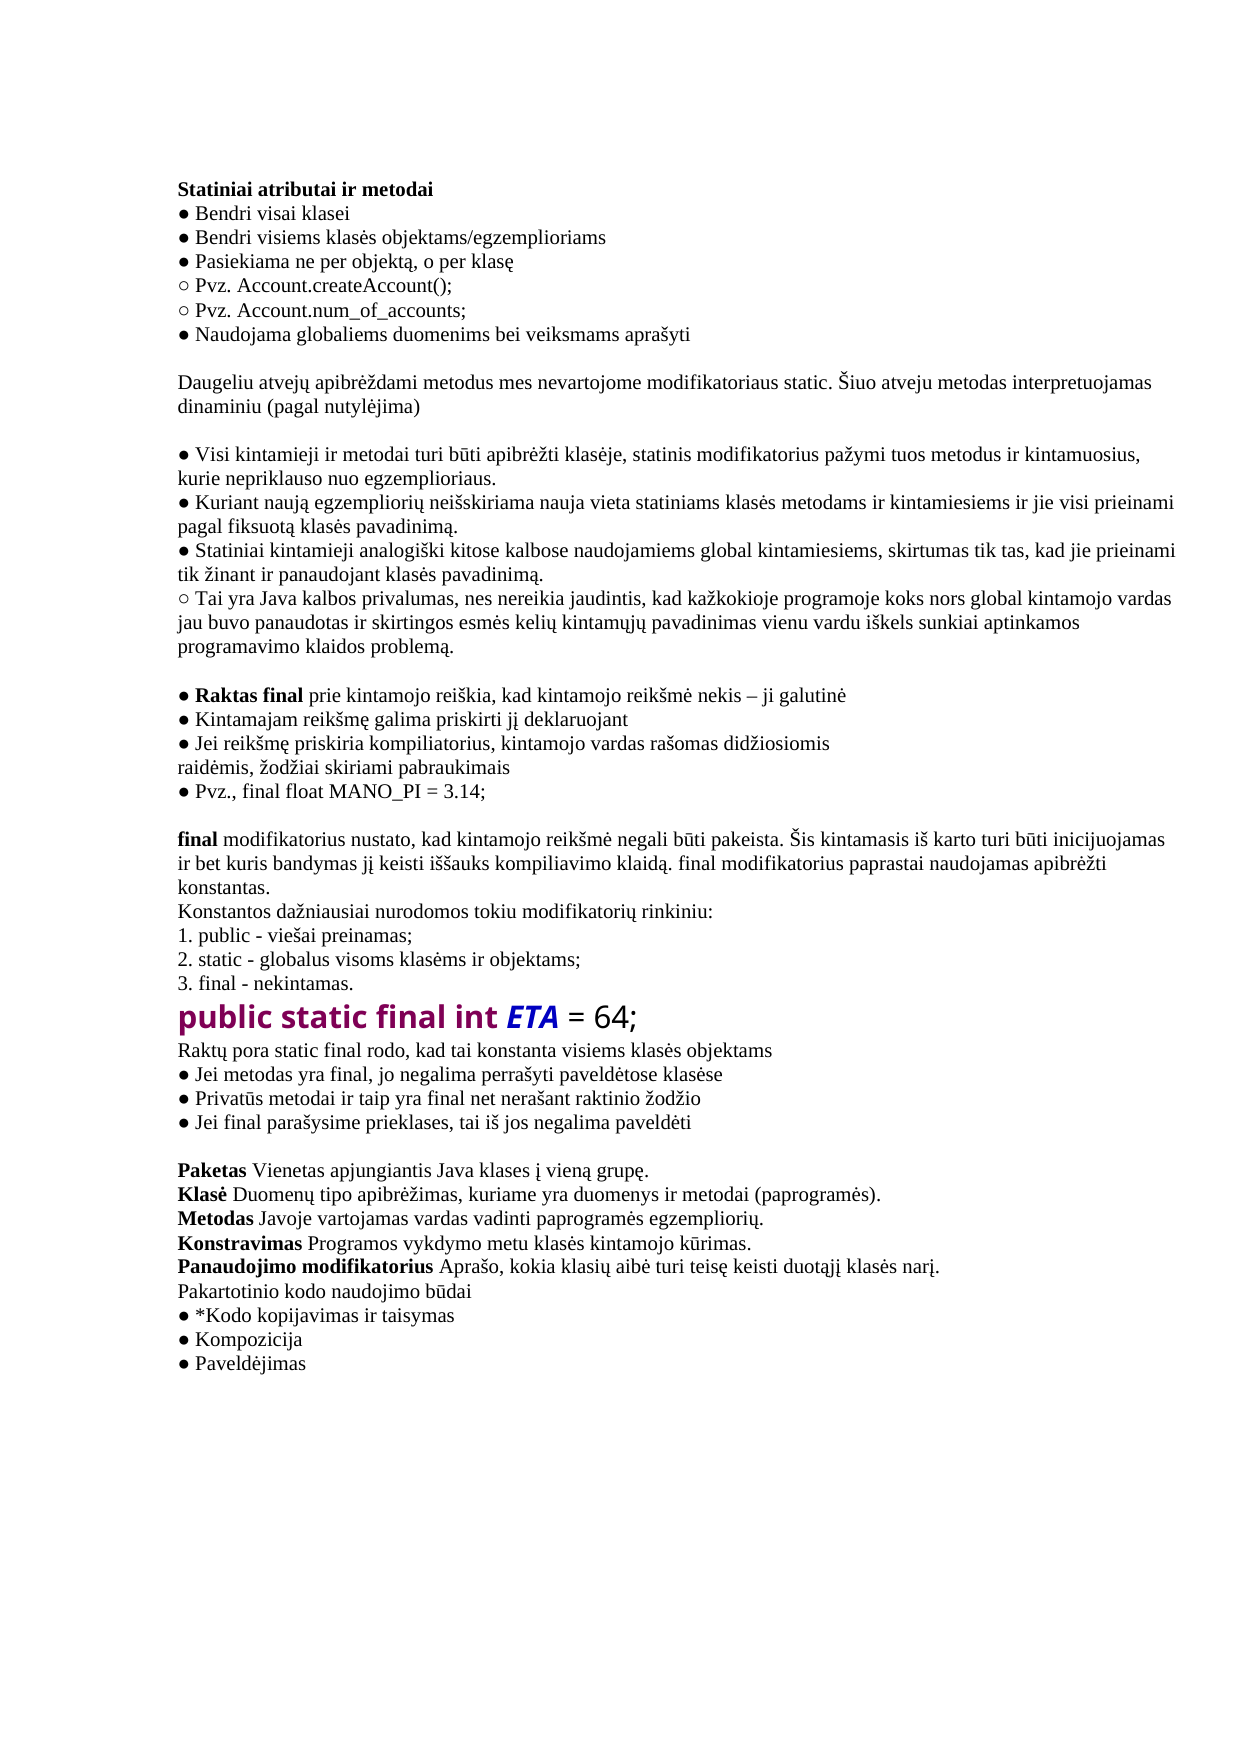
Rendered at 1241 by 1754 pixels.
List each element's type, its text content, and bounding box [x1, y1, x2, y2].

text raidėmis, žodžiai skiriami pabraukimais [177, 755, 1181, 779]
text ● Visi kintamieji ir metodai turi būti apibrėžti klasėje, statinis modifikatorius pažymi tuos metodus ir kintamuosius, kurie nepriklauso nuo egzemplioriaus. [177, 442, 1181, 490]
text Pakartotinio kodo naudojimo būdai [177, 1278, 1181, 1303]
text ● Kuriant naują egzempliorių neišskiriama nauja vieta statiniams klasės metodams ir kintamiesiems ir jie visi prieinami pagal fiksuotą klasės pavadinimą. [177, 490, 1181, 538]
text ● Bendri visai klasei [177, 201, 1181, 225]
text Konstantos dažniausiai nurodomos tokiu modifikatorių rinkiniu: [177, 899, 1181, 923]
text ● Raktas final prie kintamojo reiškia, kad kintamojo reikšmė nekis – ji galutinė [177, 682, 1181, 707]
text ● Naudojama globaliems duomenims bei veiksmams aprašyti [177, 322, 1181, 346]
text ● Jei reikšmę priskiria kompiliatorius, kintamojo vardas rašomas didžiosiomis [177, 731, 1181, 755]
text Paketas Vienetas apjungiantis Java klases į vieną grupę. [177, 1158, 1181, 1182]
text Statiniai atributai ir metodai [177, 177, 1181, 201]
text Raktų pora static final rodo, kad tai konstanta visiems klasės objektams [177, 1038, 1181, 1062]
text ● Privatūs metodai ir taip yra final net nerašant raktinio žodžio [177, 1086, 1181, 1110]
text ○ Pvz. Account.num_of_accounts; [177, 297, 1181, 322]
text Panaudojimo modifikatorius Aprašo, kokia klasių aibė turi teisę keisti duotąjį klasės narį. [177, 1254, 1181, 1278]
text ● Statiniai kintamieji analogiški kitose kalbose naudojamiems global kintamiesiems, skirtumas tik tas, kad jie prieinami tik žinant ir panaudojant klasės pavadinimą. [177, 538, 1181, 586]
text Klasė Duomenų tipo apibrėžimas, kuriame yra duomenys ir metodai (paprogramės). [177, 1182, 1181, 1206]
text 2. static - globalus visoms klasėms ir objektams; [177, 947, 1181, 971]
text Konstravimas Programos vykdymo metu klasės kintamojo kūrimas. [177, 1230, 1181, 1254]
text ● Paveldėjimas [177, 1351, 1181, 1375]
text 3. final - nekintamas. [177, 971, 1181, 995]
text ● Jei final parašysime prieklases, tai iš jos negalima paveldėti [177, 1110, 1181, 1134]
text Daugeliu atvejų apibrėždami metodus mes nevartojome modifikatoriaus static. Šiuo atveju metodas interpretuojamas dinaminiu (pagal nutylėjima) [177, 370, 1181, 418]
text konstantas. [177, 875, 1181, 899]
text ● Pvz., final float MANO_PI = 3.14; [177, 779, 1181, 803]
text ○ Pvz. Account.createAccount(); [177, 273, 1181, 297]
text ● Kompozicija [177, 1327, 1181, 1351]
text final modifikatorius nustato, kad kintamojo reikšmė negali būti pakeista. Šis kintamasis iš karto turi būti inicijuojamas ir bet kuris bandymas jį keisti iššauks kompiliavimo klaidą. final modifikatorius paprastai naudojamas apibrėžti [177, 827, 1181, 875]
text ● Bendri visiems klasės objektams/egzemplioriams [177, 225, 1181, 249]
text public static final int ETA = 64; [177, 995, 1181, 1038]
text Metodas Javoje vartojamas vardas vadinti paprogramės egzempliorių. [177, 1206, 1181, 1230]
text 1. public - viešai preinamas; [177, 923, 1181, 947]
text ● Pasiekiama ne per objektą, o per klasę [177, 249, 1181, 273]
text ● Kintamajam reikšmę galima priskirti jį deklaruojant [177, 707, 1181, 731]
text ● *Kodo kopijavimas ir taisymas [177, 1303, 1181, 1327]
text ○ Tai yra Java kalbos privalumas, nes nereikia jaudintis, kad kažkokioje programoje koks nors global kintamojo vardas jau buvo panaudotas ir skirtingos esmės kelių kintamųjų pavadinimas vienu vardu iškels sunkiai aptinkamos programavimo klaidos problemą. [177, 586, 1181, 658]
text ● Jei metodas yra final, jo negalima perrašyti paveldėtose klasėse [177, 1062, 1181, 1086]
